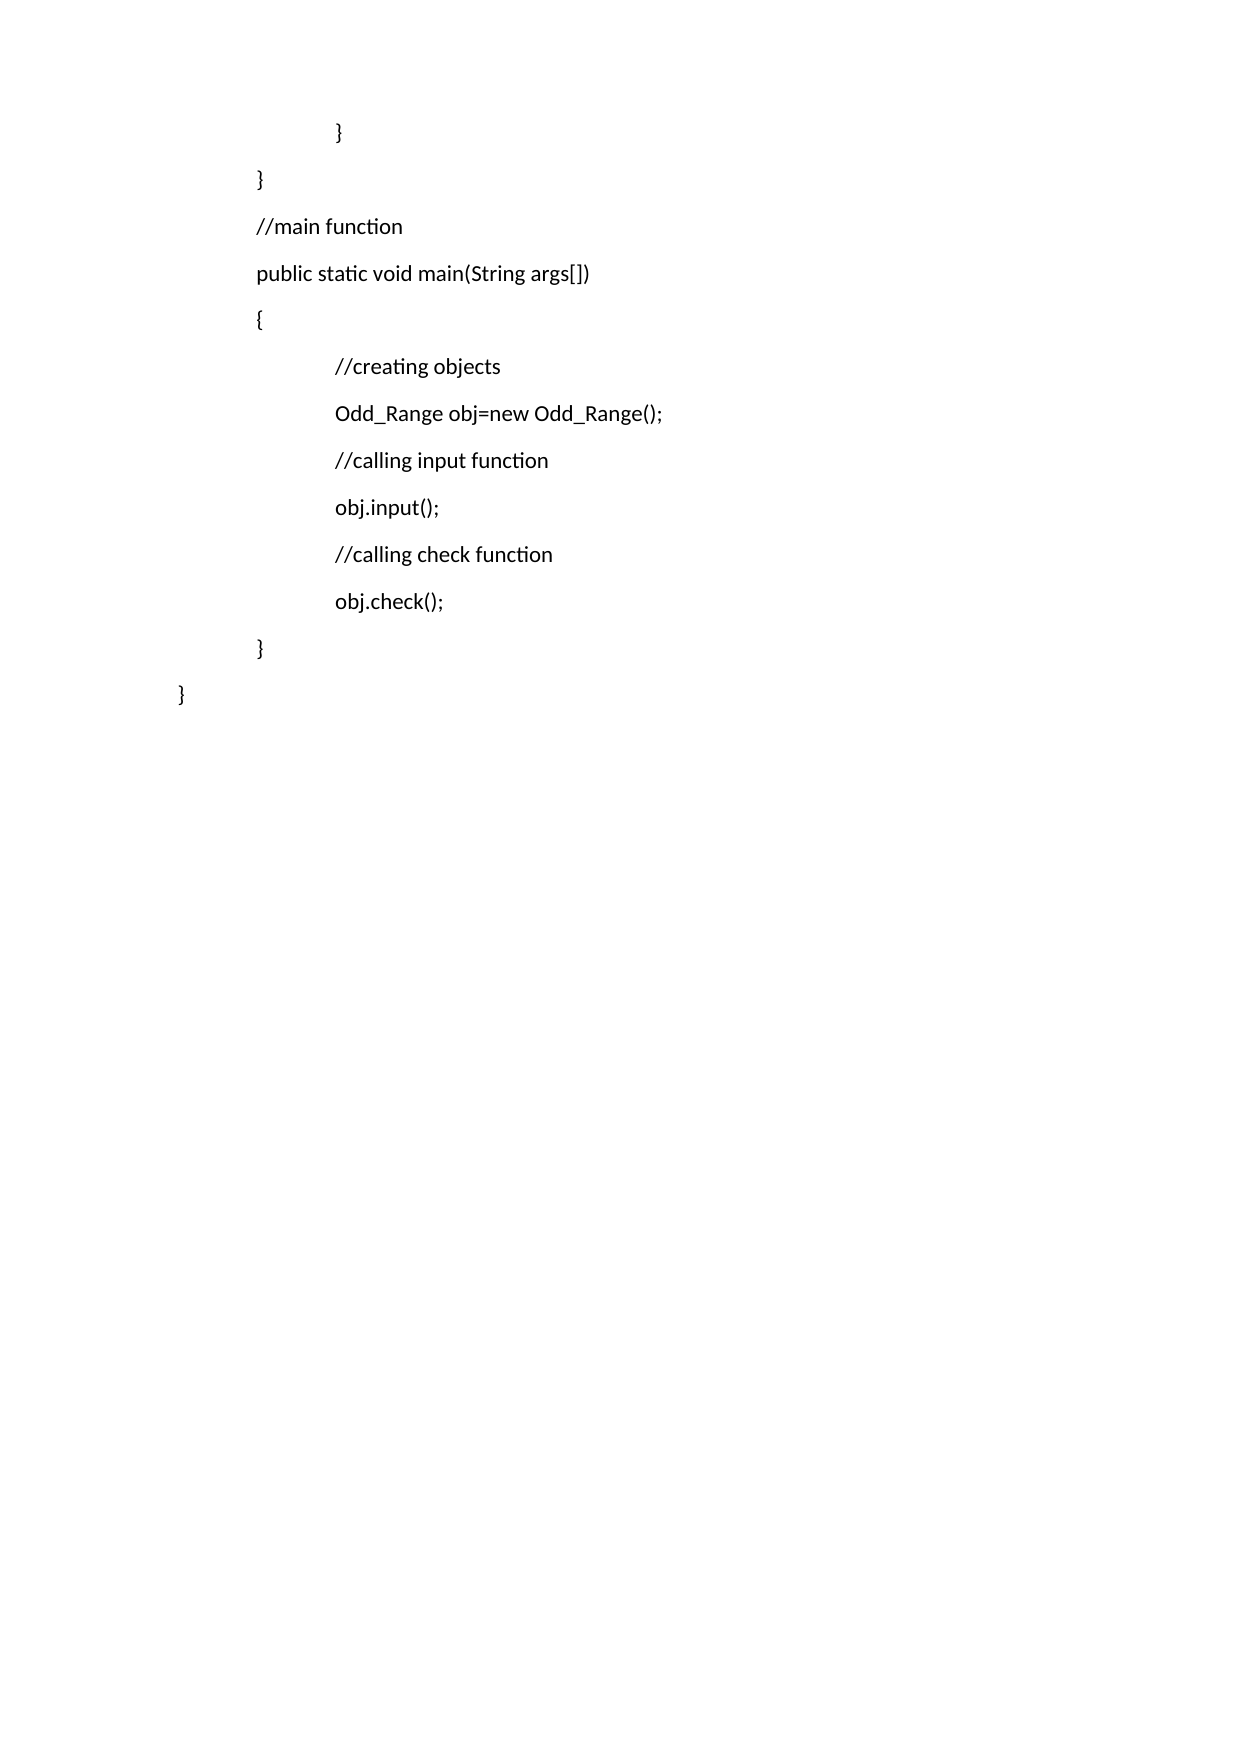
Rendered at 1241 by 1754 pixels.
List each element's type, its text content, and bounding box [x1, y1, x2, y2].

text Odd_Range obj=new Odd_Range(); [177, 399, 1152, 427]
text //creating objects [177, 352, 1152, 381]
text } [177, 634, 1152, 662]
text } [177, 118, 1152, 146]
text obj.check(); [177, 587, 1152, 615]
text //calling check function [177, 540, 1152, 568]
text { [177, 306, 1152, 334]
text //calling input function [177, 446, 1152, 474]
text } [177, 681, 1152, 709]
text public static void main(String args[]) [177, 259, 1152, 287]
text } [177, 165, 1152, 193]
text obj.input(); [177, 493, 1152, 521]
text //main function [177, 212, 1152, 240]
